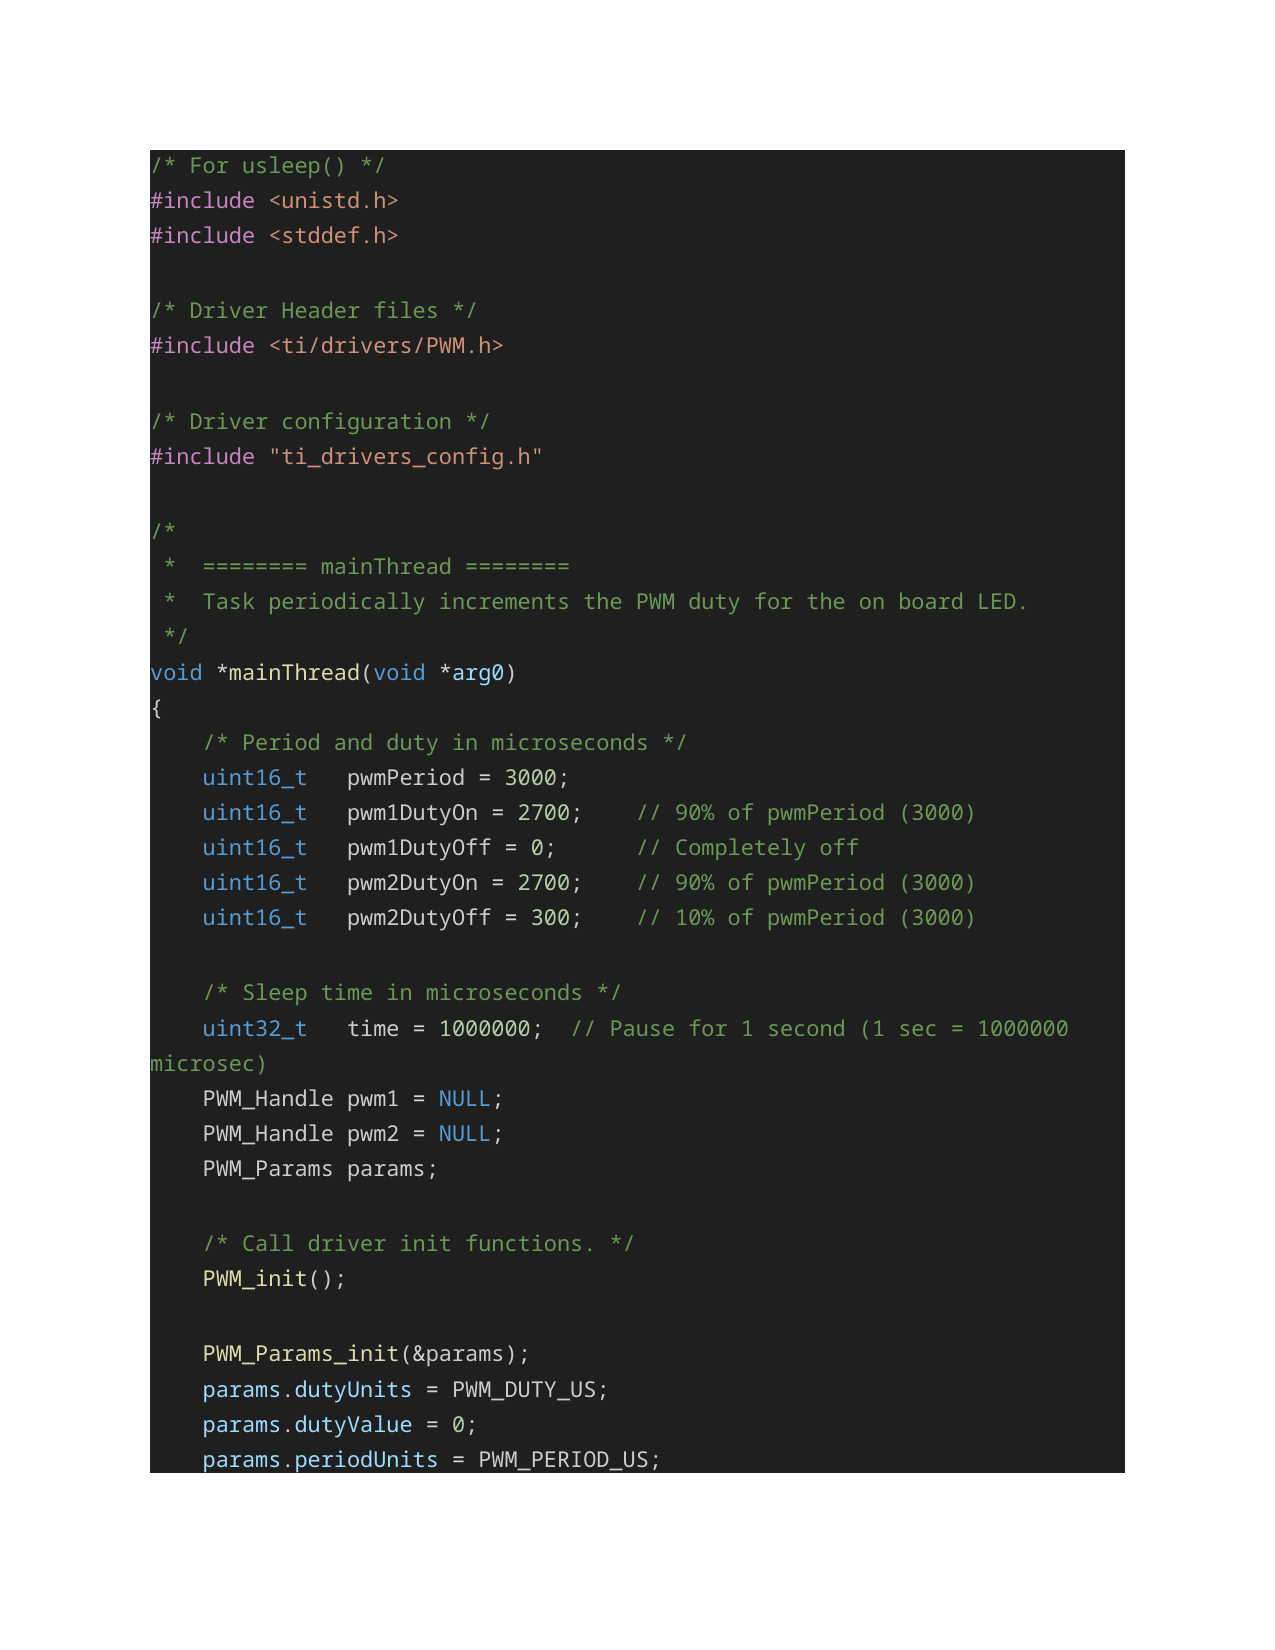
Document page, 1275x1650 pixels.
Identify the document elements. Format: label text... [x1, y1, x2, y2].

text params.dutyUnits = PWM_DUTY_US; [150, 1373, 1125, 1403]
text /* [150, 516, 1125, 546]
text /* Period and duty in microseconds */ [150, 727, 1125, 756]
text void *mainThread(void *arg0) [150, 656, 1125, 686]
text * Task periodically increments the PWM duty for the on board LED. [150, 586, 1125, 616]
text #include <stddef.h> [150, 220, 1125, 250]
text uint32_t time = 1000000; // Pause for 1 second (1 sec = 1000000 microsec) [150, 1012, 1125, 1077]
text /* Call driver init functions. */ [150, 1228, 1125, 1258]
text uint16_t pwm1DutyOn = 2700; // 90% of pwmPeriod (3000) [150, 797, 1125, 827]
text PWM_Handle pwm1 = NULL; [150, 1083, 1125, 1112]
text #include <ti/drivers/PWM.h> [150, 331, 1125, 360]
text PWM_Params_init(&params); [150, 1338, 1125, 1368]
text PWM_Params params; [150, 1153, 1125, 1183]
text /* Driver Header files */ [150, 295, 1125, 325]
text uint16_t pwm2DutyOn = 2700; // 90% of pwmPeriod (3000) [150, 867, 1125, 897]
text /* For usleep() */ [150, 150, 1125, 180]
text PWM_init(); [150, 1263, 1125, 1293]
text params.periodUnits = PWM_PERIOD_US; [150, 1444, 1125, 1473]
text #include "ti_drivers_config.h" [150, 441, 1125, 471]
text /* Sleep time in microseconds */ [150, 977, 1125, 1007]
text params.dutyValue = 0; [150, 1409, 1125, 1438]
text uint16_t pwm2DutyOff = 300; // 10% of pwmPeriod (3000) [150, 902, 1125, 932]
text #include <unistd.h> [150, 185, 1125, 215]
text uint16_t pwmPeriod = 3000; [150, 762, 1125, 792]
text uint16_t pwm1DutyOff = 0; // Completely off [150, 832, 1125, 862]
text * ======== mainThread ======== [150, 551, 1125, 581]
text PWM_Handle pwm2 = NULL; [150, 1118, 1125, 1148]
text /* Driver configuration */ [150, 406, 1125, 436]
text */ [150, 621, 1125, 651]
text { [150, 692, 1125, 721]
